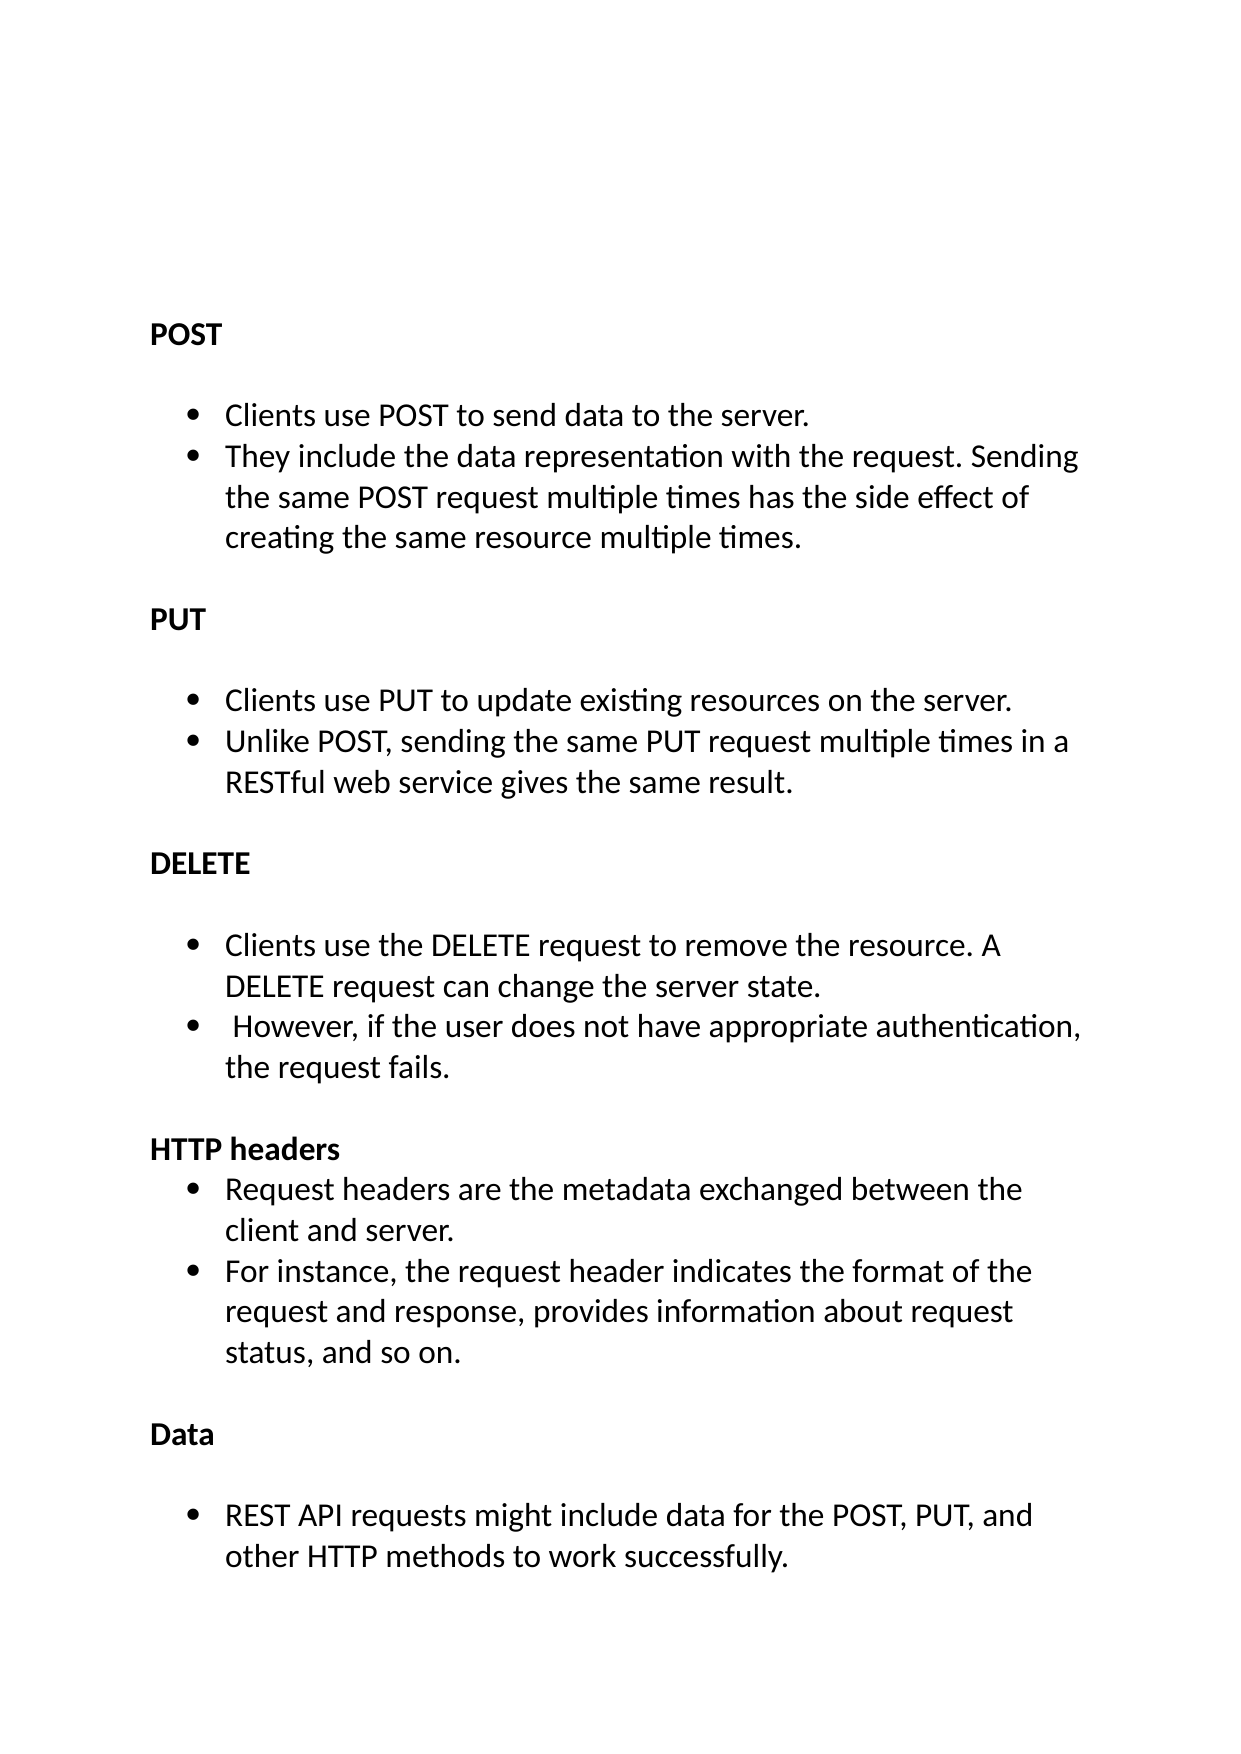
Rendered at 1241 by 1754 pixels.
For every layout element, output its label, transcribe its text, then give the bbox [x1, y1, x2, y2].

list For instance, the request header indicates the format of the request and response, provides information about request status, and so on. [187, 1250, 1090, 1372]
text HTTP headers [150, 1127, 1090, 1168]
text PUT [150, 598, 1090, 639]
list However, if the user does not have appropriate authentication, the request fails. [187, 1005, 1090, 1087]
text DELETE [150, 842, 1090, 883]
list REST API requests might include data for the POST, PUT, and other HTTP methods to work successfully. [187, 1494, 1090, 1576]
list Unlike POST, sending the same PUT request multiple times in a RESTful web service gives the same result. [187, 720, 1090, 802]
list Clients use POST to send data to the server. [187, 394, 1090, 435]
text POST [150, 313, 1090, 354]
list Clients use PUT to update existing resources on the server. [187, 679, 1090, 720]
list They include the data representation with the request. Sending the same POST request multiple times has the side effect of creating the same resource multiple times. [187, 435, 1090, 557]
list Clients use the DELETE request to remove the resource. A DELETE request can change the server state. [187, 924, 1090, 1005]
text Data [150, 1413, 1090, 1453]
list Request headers are the metadata exchanged between the client and server. [187, 1168, 1090, 1250]
